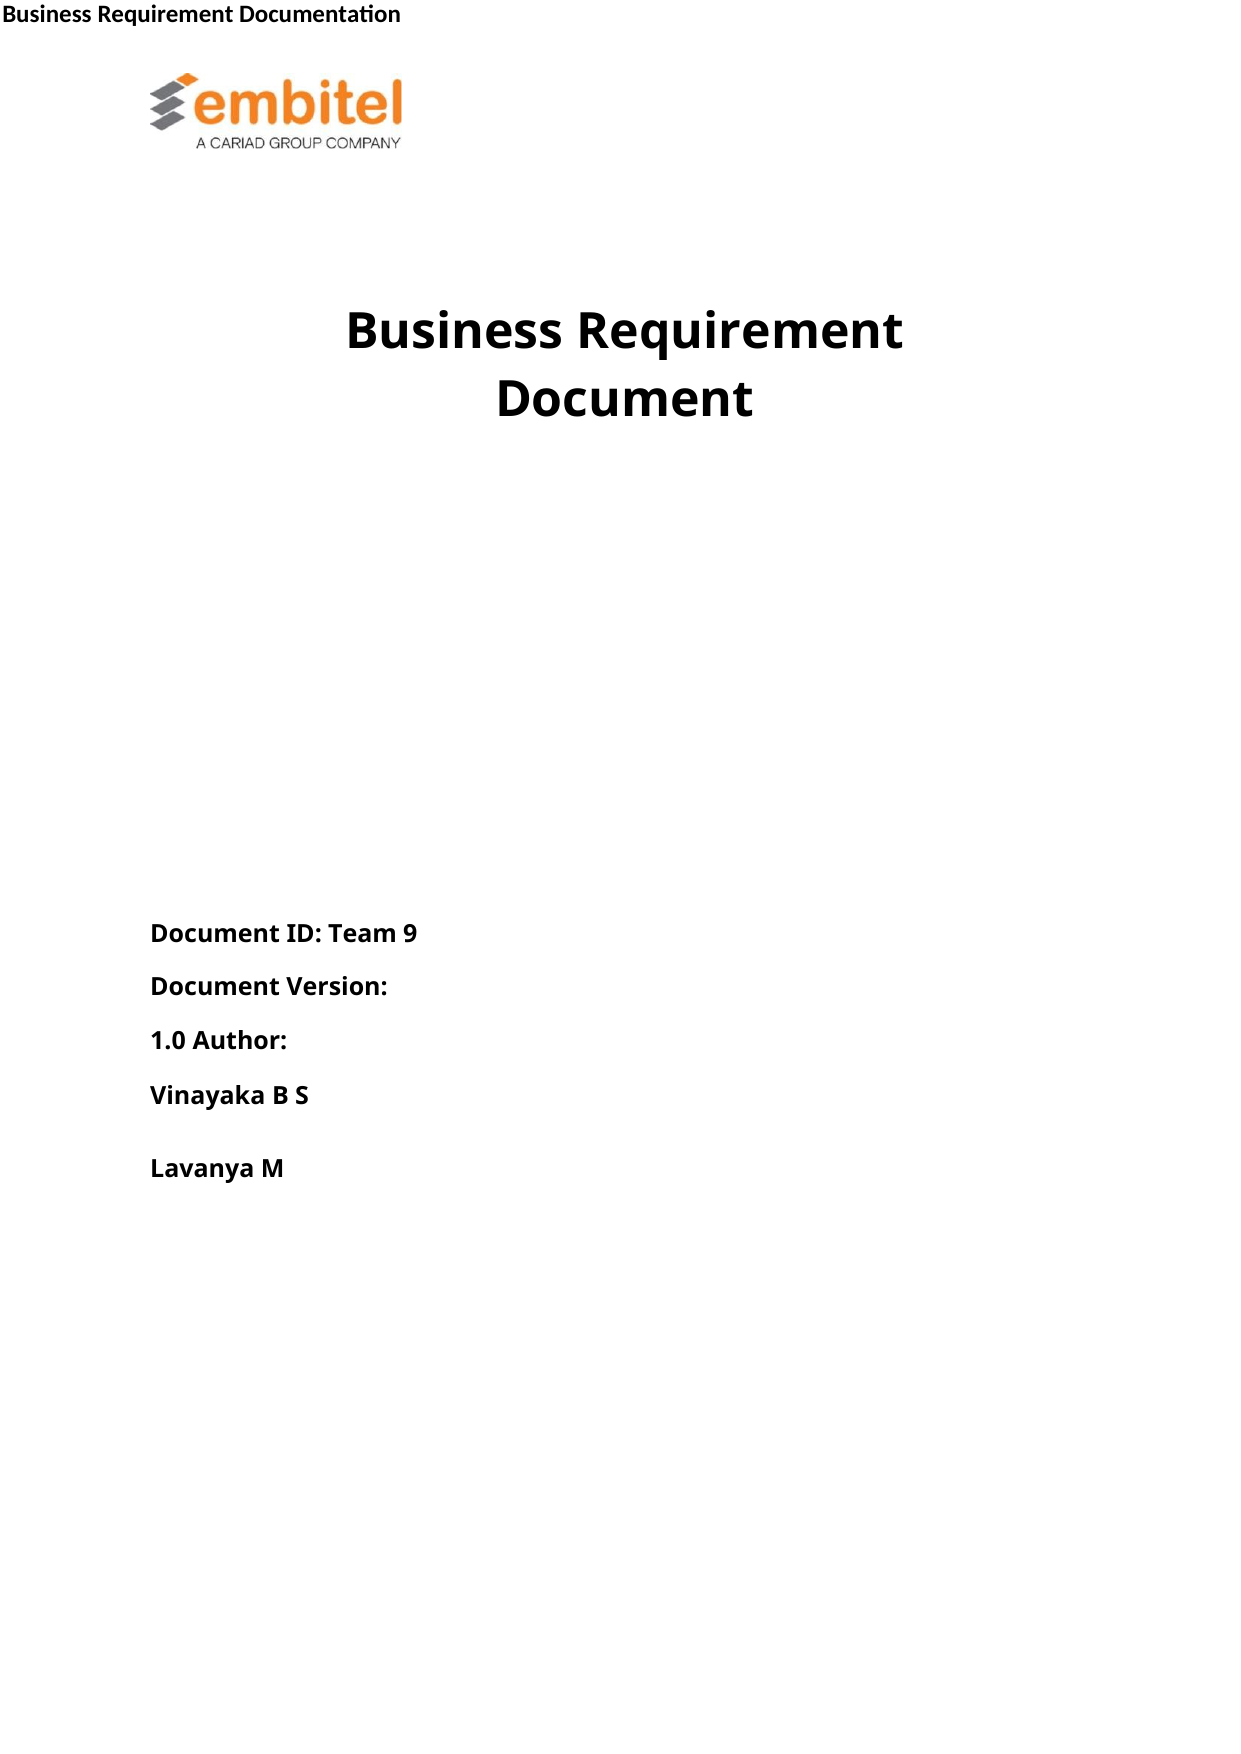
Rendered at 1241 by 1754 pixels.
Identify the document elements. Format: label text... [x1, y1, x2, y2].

text Lavanya M [150, 1151, 389, 1185]
subtitle Document ID: Team 9 [150, 915, 1103, 949]
text Document Version: 1.0 Author: Vinayaka B S [150, 968, 389, 1111]
picture [150, 73, 402, 149]
title Business Requirement Document [278, 295, 971, 431]
